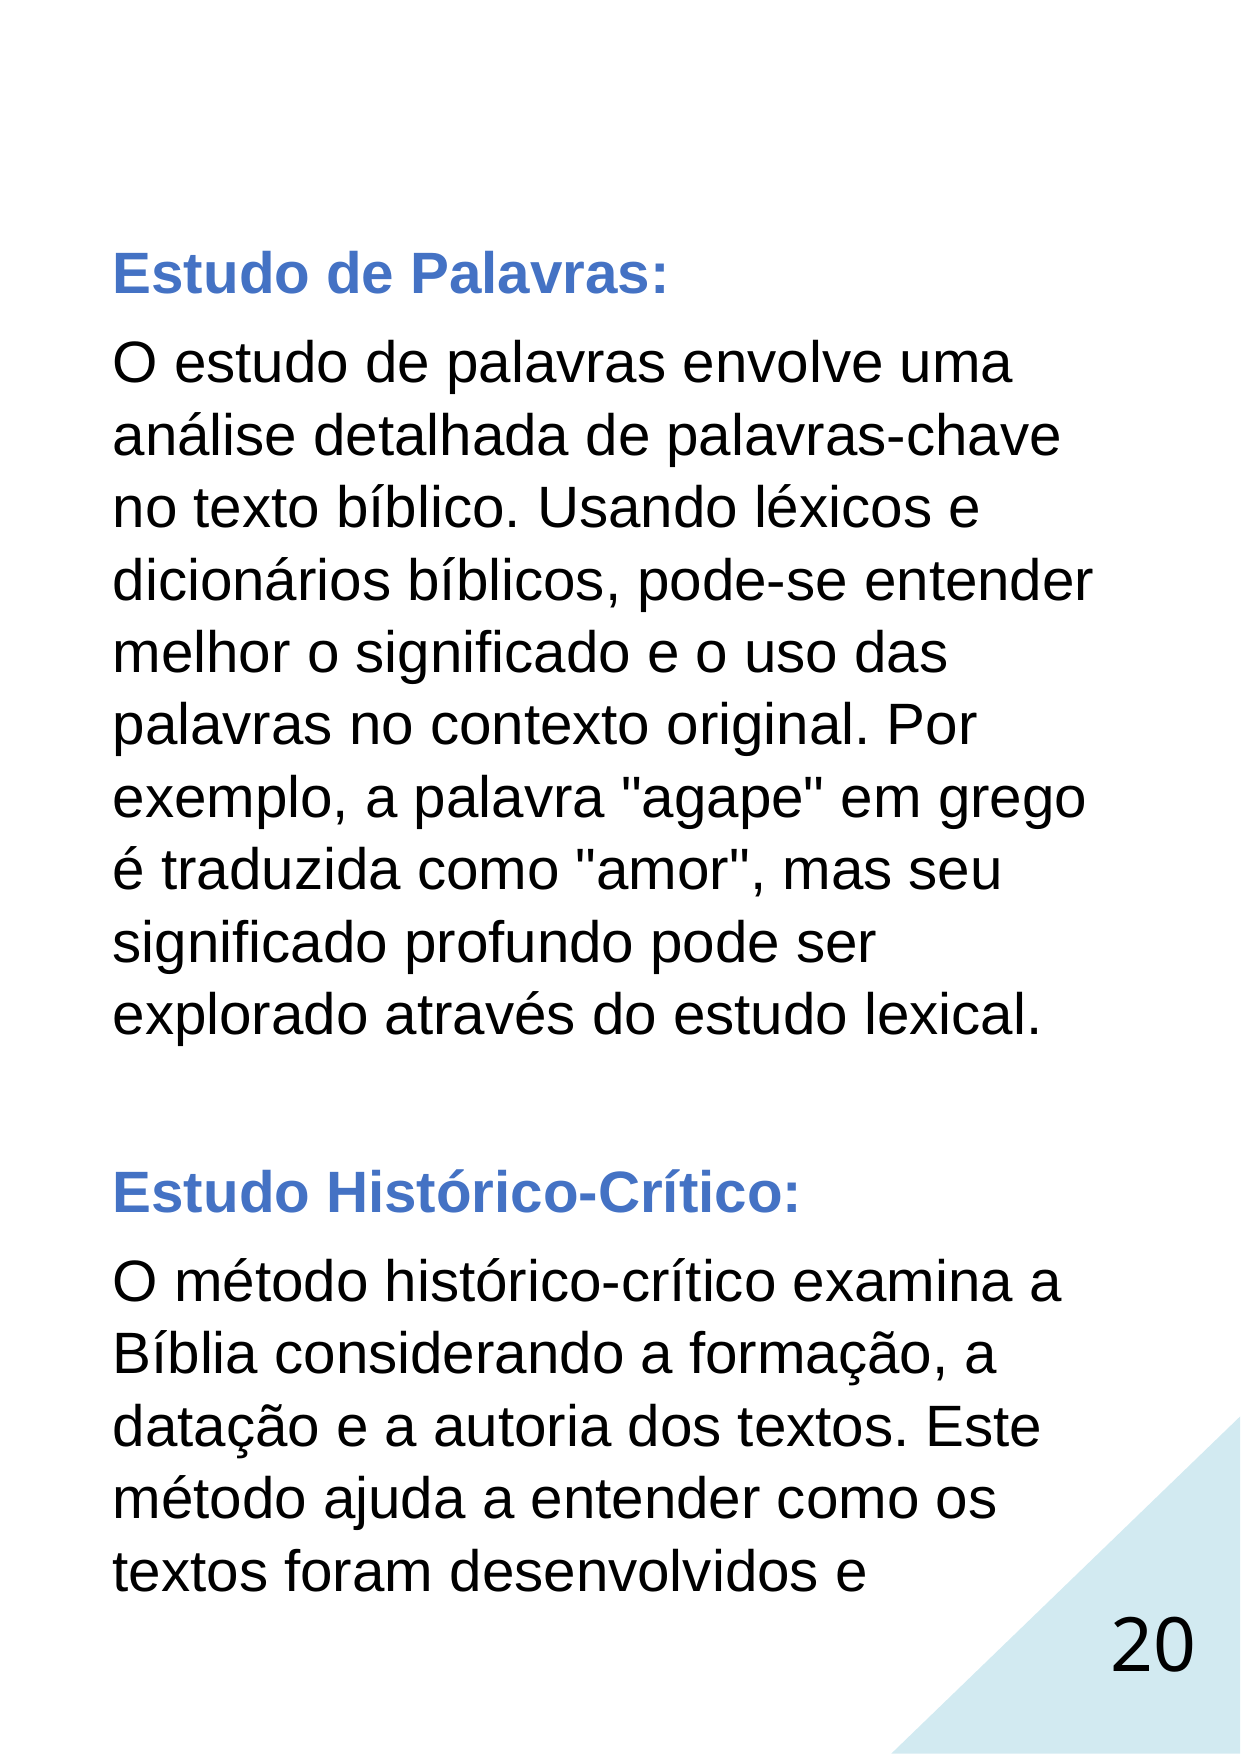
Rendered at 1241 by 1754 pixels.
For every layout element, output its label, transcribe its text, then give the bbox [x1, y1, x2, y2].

text Estudo de Palavras: [112, 239, 1128, 306]
text O estudo de palavras envolve uma análise detalhada de palavras-chave no texto bíblico. Usando léxicos e dicionários bíblicos, pode-se entender melhor o significado e o uso das palavras no contexto original. Por exemplo, a palavra "agape" em grego é traduzida como "amor", mas seu significado profundo pode ser explorado através do estudo lexical. [112, 328, 1128, 1047]
text Estudo Histórico-Crítico: [112, 1158, 1128, 1225]
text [112, 1247, 1128, 1603]
